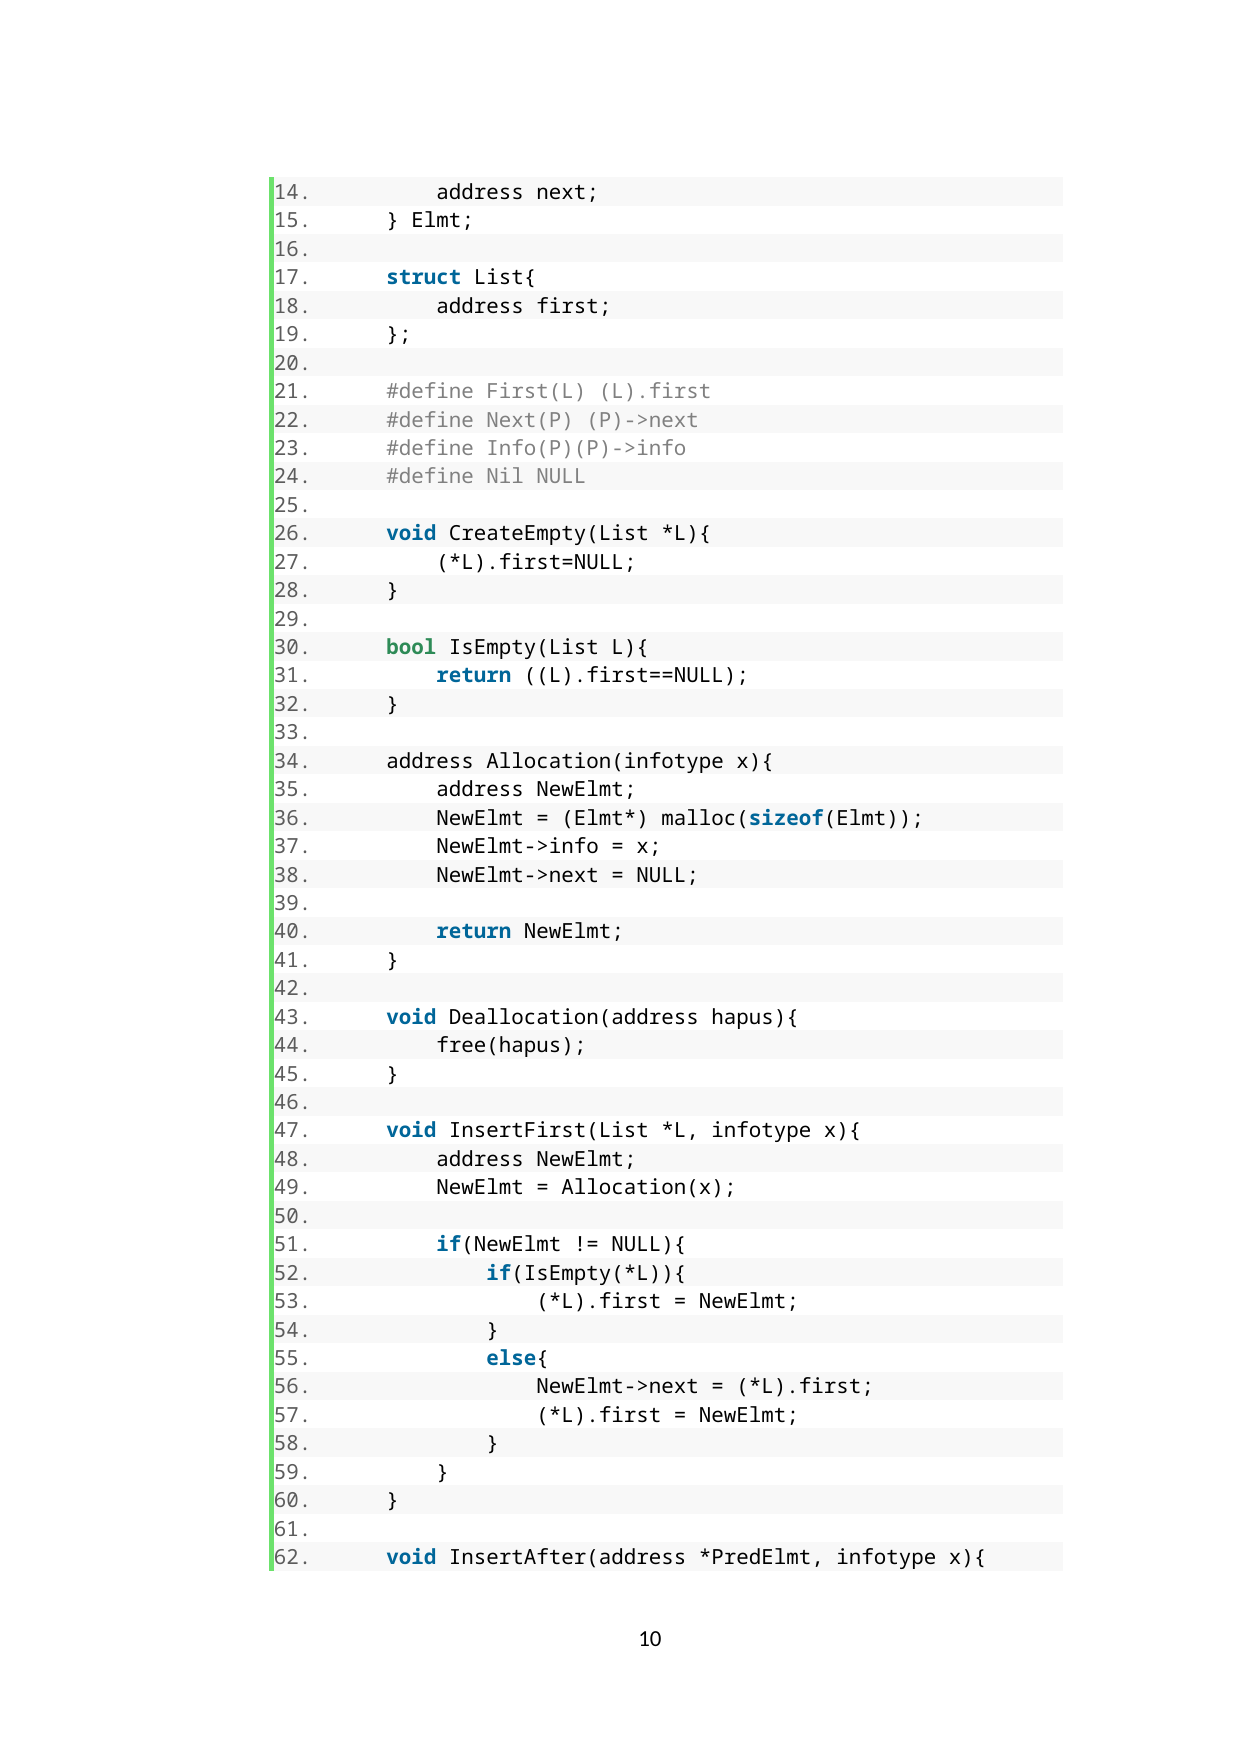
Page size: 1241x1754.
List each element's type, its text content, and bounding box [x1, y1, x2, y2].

list void Deallocation(address hapus){ [274, 1002, 1063, 1030]
list NewElmt = Allocation(x); [274, 1172, 1063, 1201]
list NewElmt->next = NULL; [274, 860, 1063, 888]
list void CreateEmpty(List *L){ [274, 518, 1063, 547]
list if(NewElmt != NULL){ [274, 1229, 1063, 1258]
list } [274, 945, 1063, 973]
list NewElmt->info = x; [274, 831, 1063, 860]
list (*L).first = NewElmt; [274, 1286, 1063, 1315]
list void InsertAfter(address *PredElmt, infotype x){ [274, 1542, 1063, 1571]
list bool IsEmpty(List L){ [274, 632, 1063, 661]
list free(hapus); [274, 1030, 1063, 1059]
list } [274, 1457, 1063, 1485]
list } [274, 1428, 1063, 1457]
list #define Nil NULL [274, 462, 1063, 490]
list } [274, 1315, 1063, 1343]
list address Allocation(infotype x){ [274, 746, 1063, 774]
list struct List{ [274, 262, 1063, 291]
list NewElmt = (Elmt*) malloc(sizeof(Elmt)); [274, 803, 1063, 831]
list #define Next(P) (P)->next [274, 405, 1063, 433]
list #define First(L) (L).first [274, 376, 1063, 405]
list return ((L).first==NULL); [274, 661, 1063, 689]
list else{ [274, 1343, 1063, 1372]
list } Elmt; [274, 206, 1063, 234]
list void InsertFirst(List *L, infotype x){ [274, 1116, 1063, 1144]
list } [274, 1059, 1063, 1087]
list address first; [274, 291, 1063, 319]
list if(IsEmpty(*L)){ [274, 1258, 1063, 1286]
list NewElmt->next = (*L).first; [274, 1372, 1063, 1400]
list address next; [274, 177, 1063, 206]
list (*L).first = NewElmt; [274, 1400, 1063, 1428]
list address NewElmt; [274, 1144, 1063, 1172]
list } [274, 689, 1063, 717]
list } [274, 575, 1063, 604]
list }; [274, 319, 1063, 348]
list #define Info(P)(P)->info [274, 433, 1063, 462]
list (*L).first=NULL; [274, 547, 1063, 575]
list address NewElmt; [274, 774, 1063, 803]
list return NewElmt; [274, 917, 1063, 945]
list } [274, 1485, 1063, 1514]
